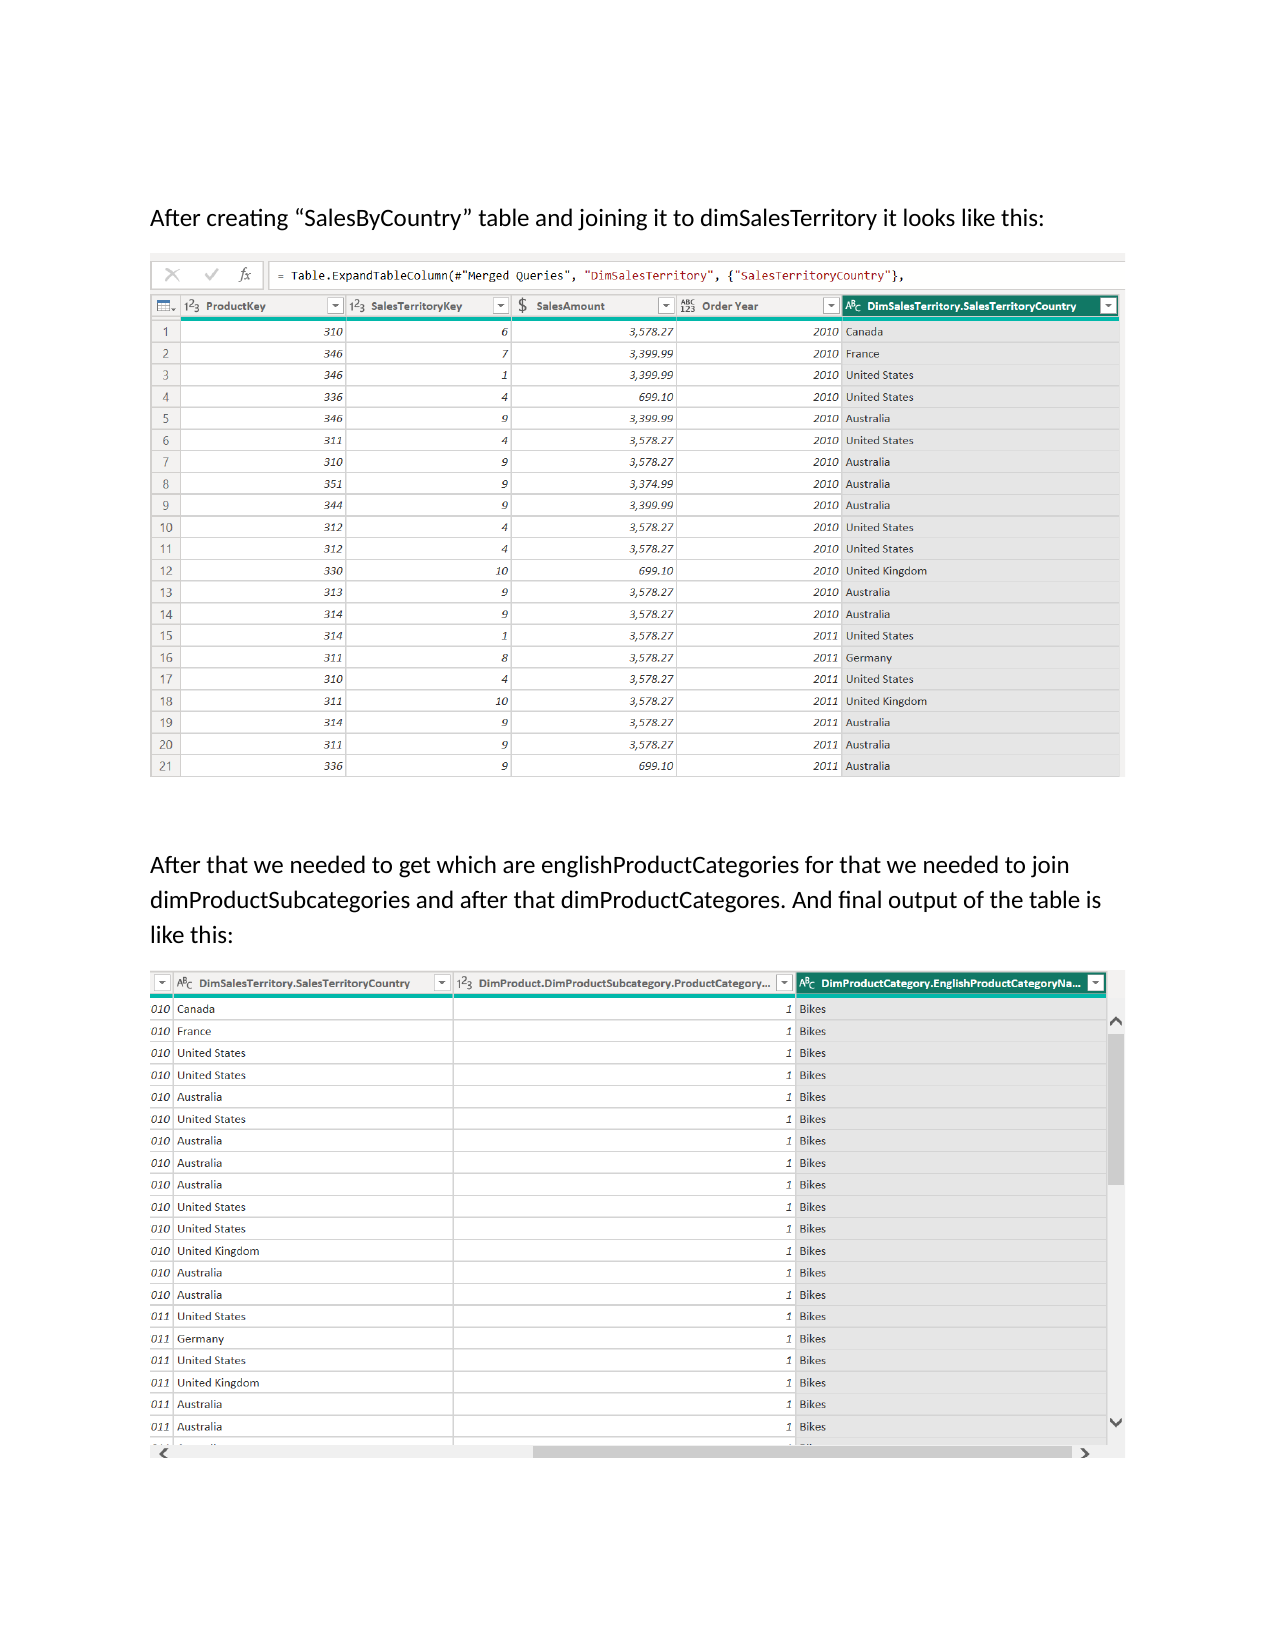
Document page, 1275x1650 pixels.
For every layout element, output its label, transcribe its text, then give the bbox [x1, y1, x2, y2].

picture [150, 253, 1125, 777]
picture [150, 970, 1125, 1458]
text After creating “SalesByCountry” table and joining it to dimSalesTerritory it looks like this: [150, 202, 1125, 232]
text After that we needed to get which are englishProductCategories for that we needed to join dimProductSubcategories and after that dimProductCategores. And final output of the table is like this: [150, 849, 1125, 949]
